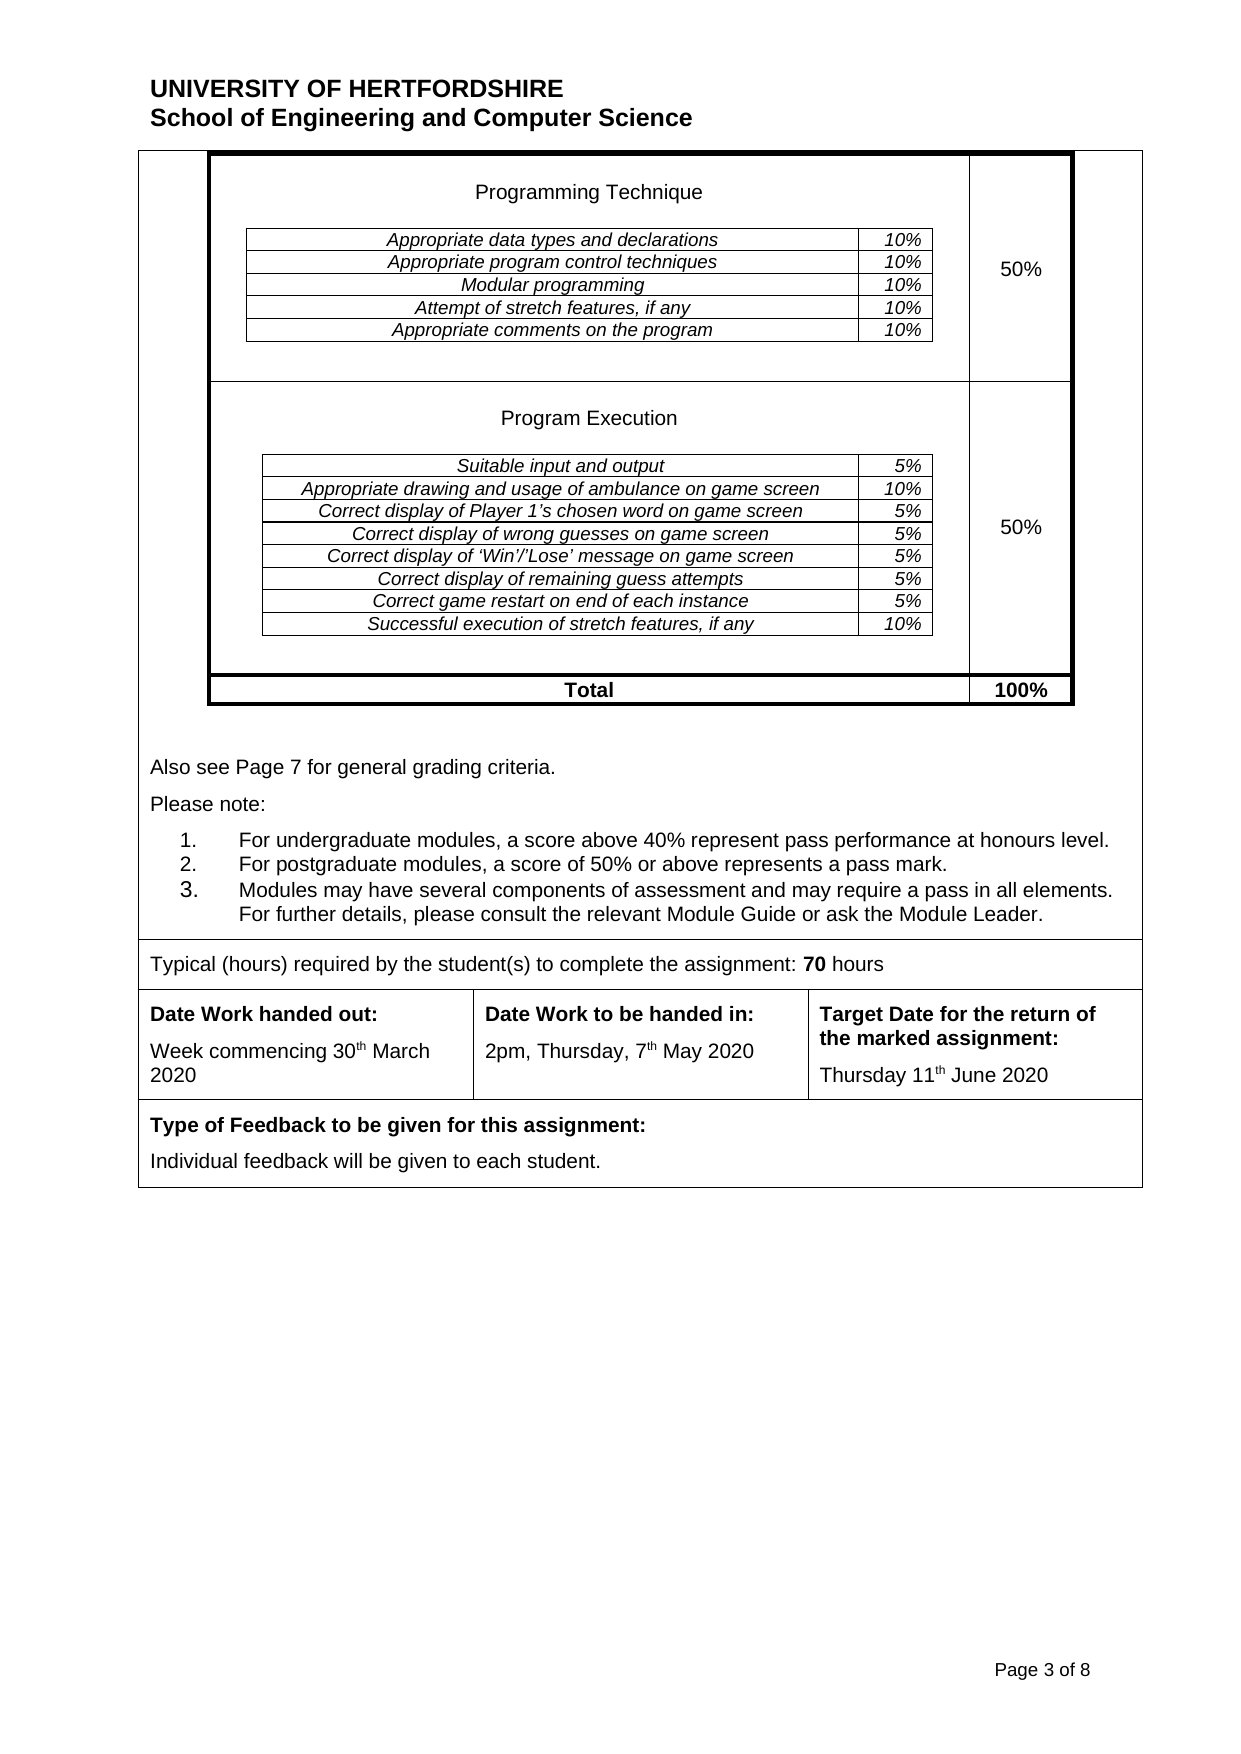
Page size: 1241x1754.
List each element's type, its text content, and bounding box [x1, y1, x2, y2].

table_cell Date Work to be handed in: 2pm, Thursday, 7th May 2020 [474, 990, 808, 1099]
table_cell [139, 151, 1142, 939]
table_cell Typical (hours) required by the student(s) to complete the assignment: 70 hours [139, 940, 1142, 989]
table_cell Type of Feedback to be given for this assignment: Individual feedback will be given to each student. [139, 1100, 1142, 1187]
table_cell Target Date for the return of the marked assignment: Thursday 11th June 2020 [809, 990, 1142, 1099]
table_cell Date Work handed out: Week commencing 30th March 2020 [139, 990, 473, 1099]
